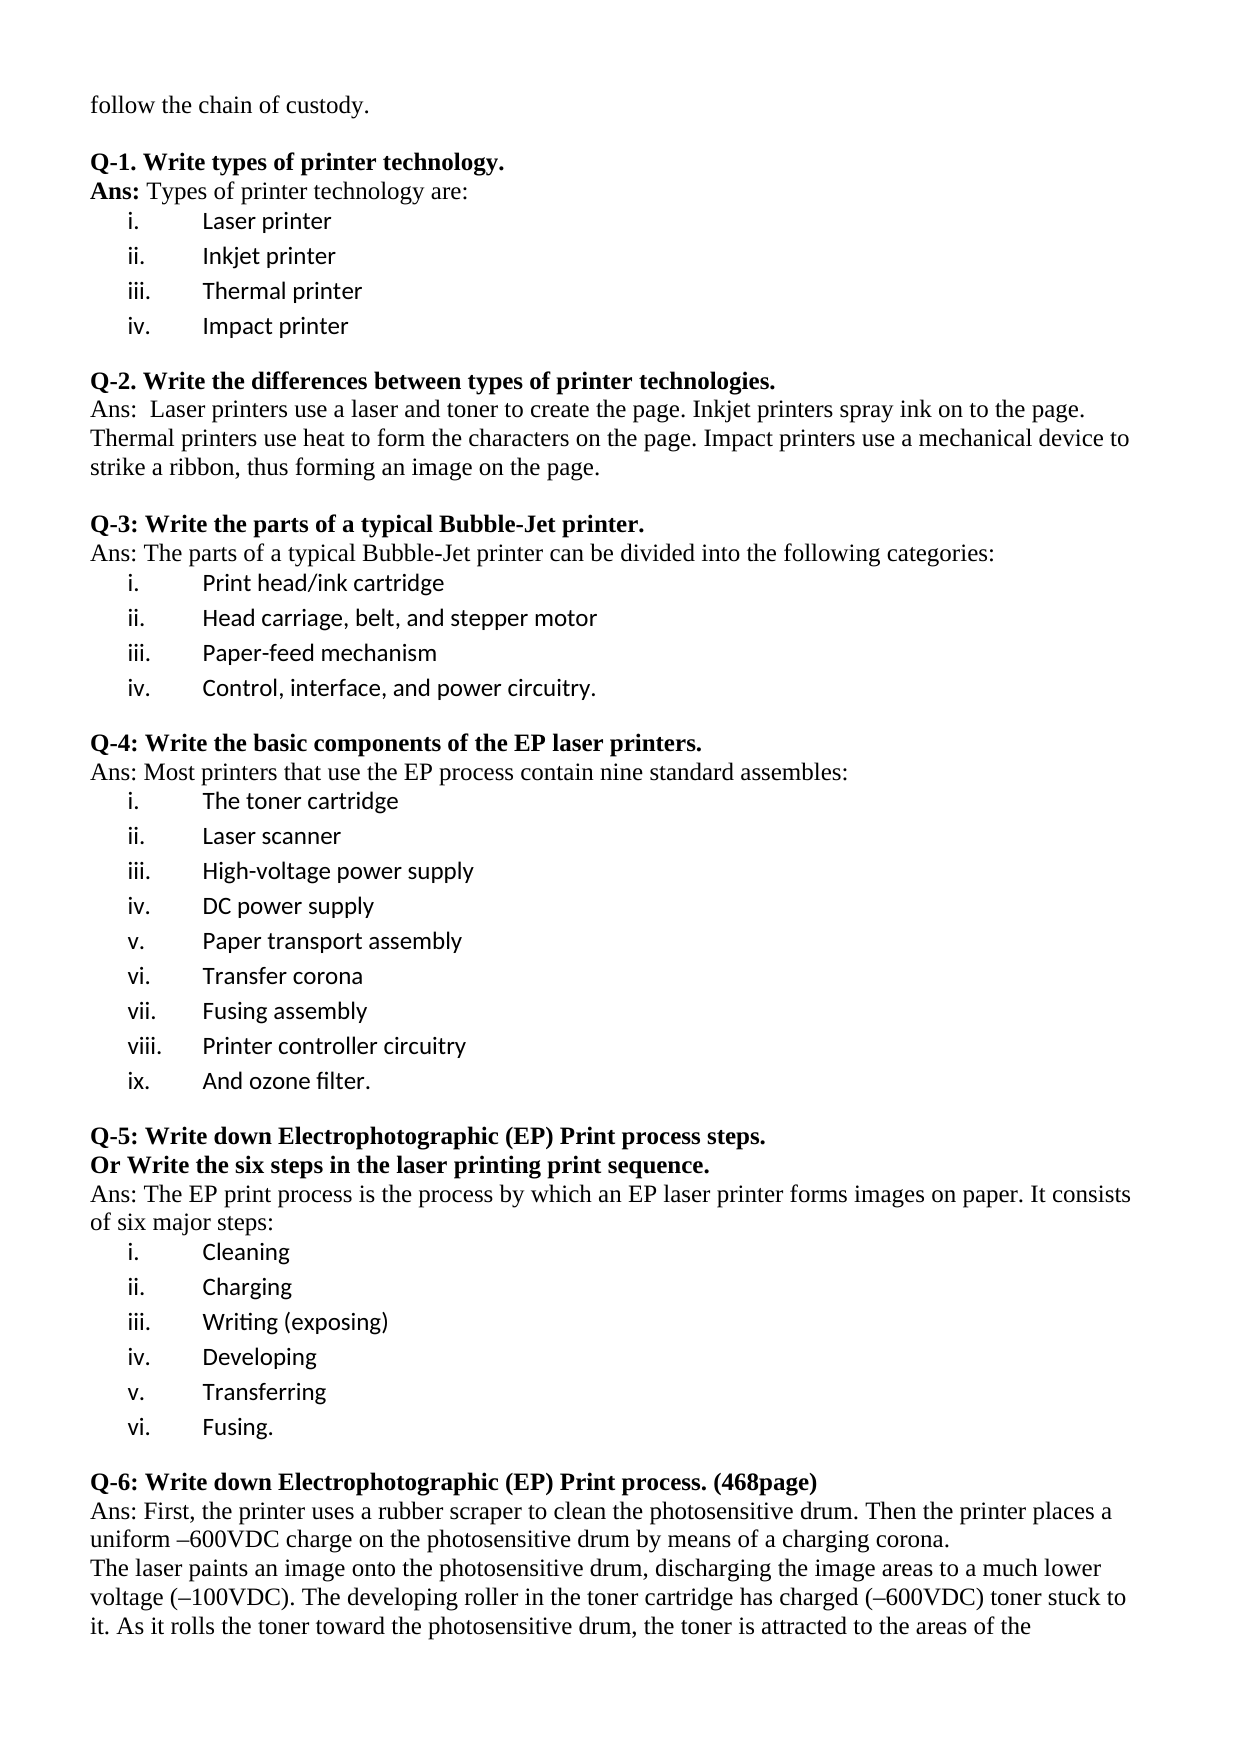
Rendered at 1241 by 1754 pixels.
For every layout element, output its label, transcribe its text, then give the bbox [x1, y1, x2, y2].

text Q-3: Write the parts of a typical Bubble-Jet printer. [90, 509, 1150, 538]
list And ozone filter. [127, 1065, 1150, 1096]
text Q-1. Write types of printer technology. [90, 147, 1150, 176]
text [90, 1553, 1150, 1639]
text Q-2. Write the differences between types of printer technologies. [90, 366, 1150, 394]
text Ans: Most printers that use the EP process contain nine standard assembles: [90, 757, 1150, 785]
list Transferring [127, 1376, 1150, 1407]
list Printer controller circuitry [127, 1030, 1150, 1061]
list The toner cartridge [127, 785, 1150, 816]
list Laser printer [127, 205, 1150, 236]
list Head carriage, belt, and stepper motor [127, 602, 1150, 633]
list Fusing. [127, 1411, 1150, 1442]
list Writing (exposing) [127, 1306, 1150, 1337]
list Thermal printer [127, 275, 1150, 306]
list Paper transport assembly [127, 925, 1150, 956]
list Paper-feed mechanism [127, 637, 1150, 668]
list Charging [127, 1271, 1150, 1302]
text Ans: Types of printer technology are: [90, 176, 1150, 205]
list Transfer corona [127, 960, 1150, 991]
text follow the chain of custody. [90, 90, 1150, 119]
list Cleaning [127, 1236, 1150, 1267]
text Q-5: Write down Electrophotographic (EP) Print process steps. [90, 1121, 1150, 1150]
list Impact printer [127, 310, 1150, 341]
list DC power supply [127, 890, 1150, 921]
list Inkjet printer [127, 240, 1150, 271]
list Laser scanner [127, 820, 1150, 851]
text Or Write the six steps in the laser printing print sequence. [90, 1150, 1150, 1179]
text Q-4: Write the basic components of the EP laser printers. [90, 728, 1150, 757]
list Print head/ink cartridge [127, 567, 1150, 598]
list Fusing assembly [127, 995, 1150, 1026]
text Ans: The EP print process is the process by which an EP laser printer forms images on paper. It consists of six major steps: [90, 1179, 1150, 1236]
list Developing [127, 1341, 1150, 1372]
text Q-6: Write down Electrophotographic (EP) Print process. (468page) [90, 1467, 1150, 1496]
text Ans: First, the printer uses a rubber scraper to clean the photosensitive drum. Then the printer places a uniform –600VDC charge on the photosensitive drum by means of a charging corona. [90, 1496, 1150, 1553]
list High-voltage power supply [127, 855, 1150, 886]
list Control, interface, and power circuitry. [127, 672, 1150, 703]
text Ans: The parts of a typical Bubble-Jet printer can be divided into the following categories: [90, 538, 1150, 567]
text Ans: Laser printers use a laser and toner to create the page. Inkjet printers spray ink on to the page. Thermal printers use heat to form the characters on the page. Impact printers use a mechanical device to strike a ribbon, thus forming an image on the page. [90, 394, 1150, 481]
